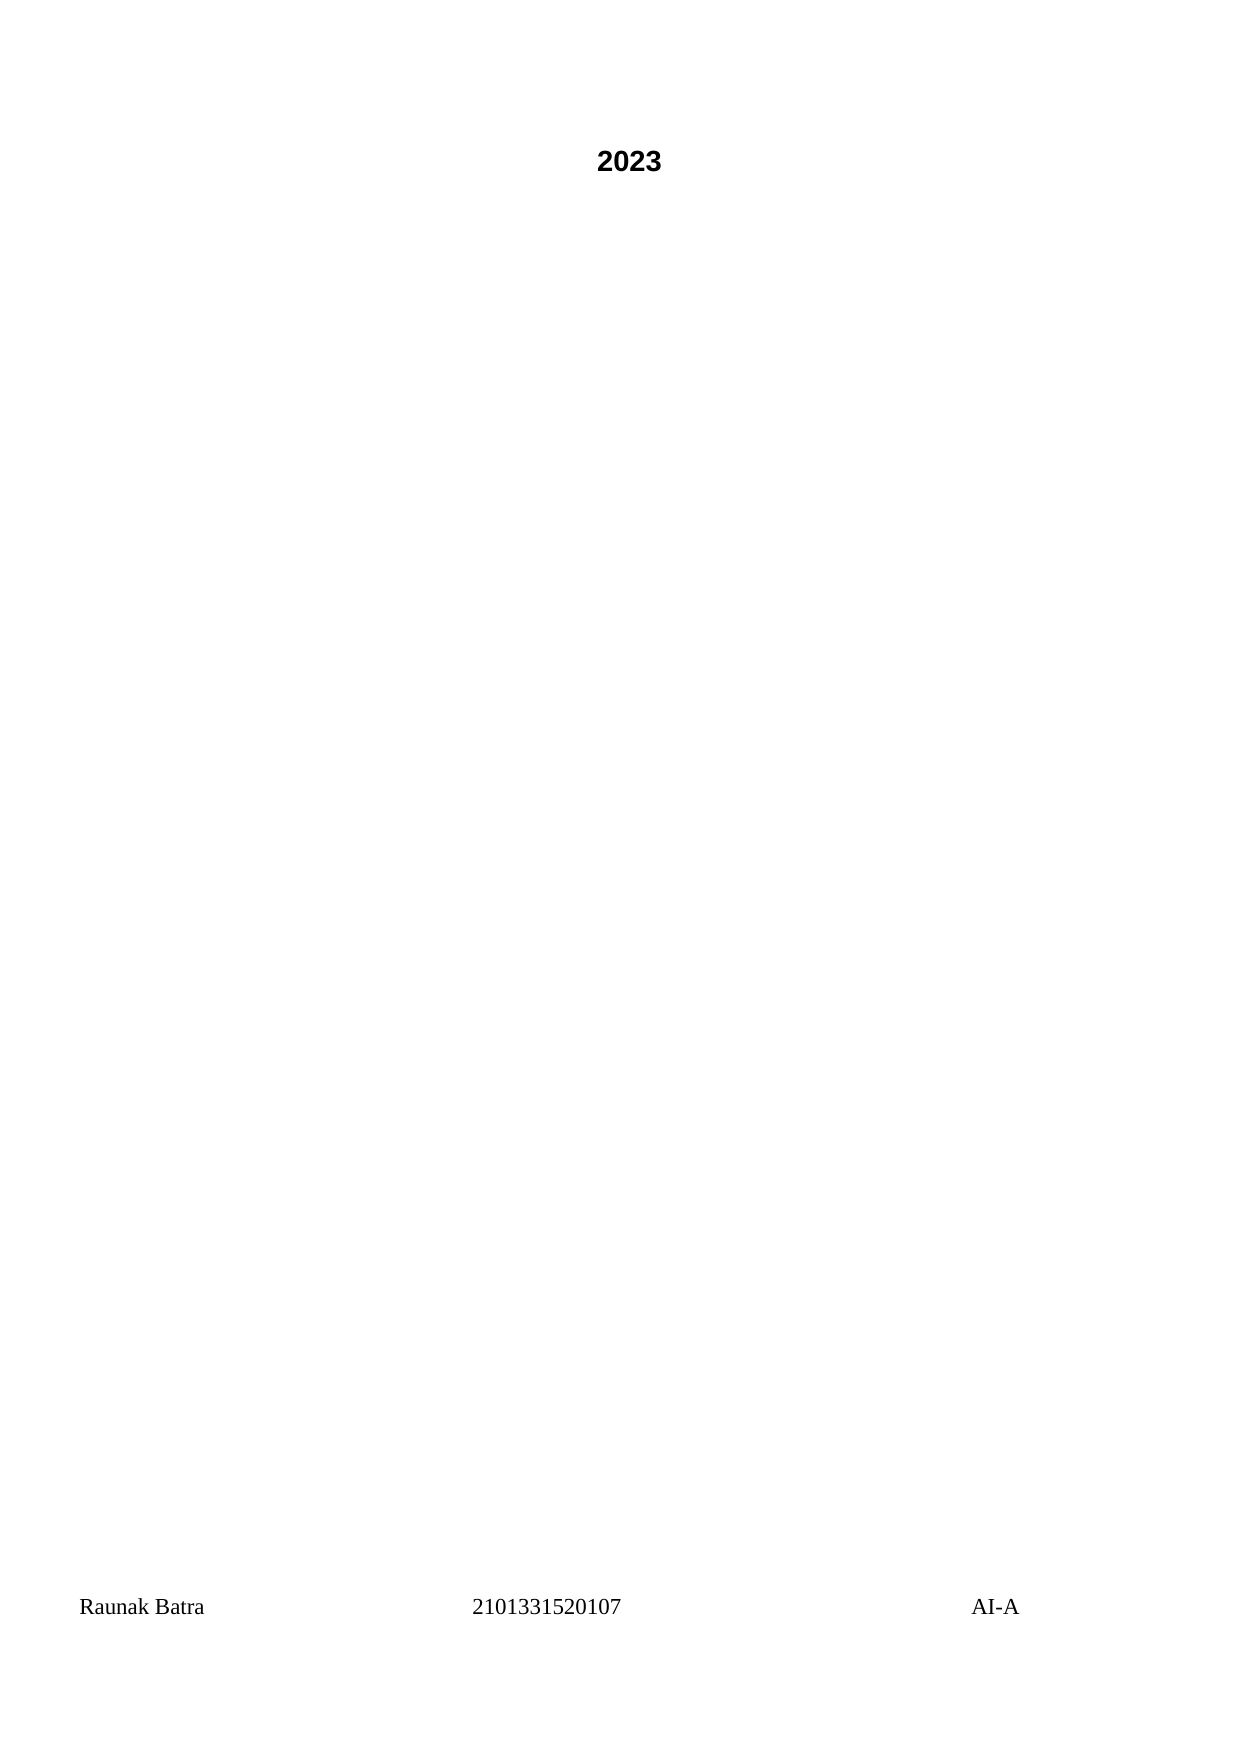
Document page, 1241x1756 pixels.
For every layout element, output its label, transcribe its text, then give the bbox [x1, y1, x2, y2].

text 2023 [159, 144, 1099, 177]
